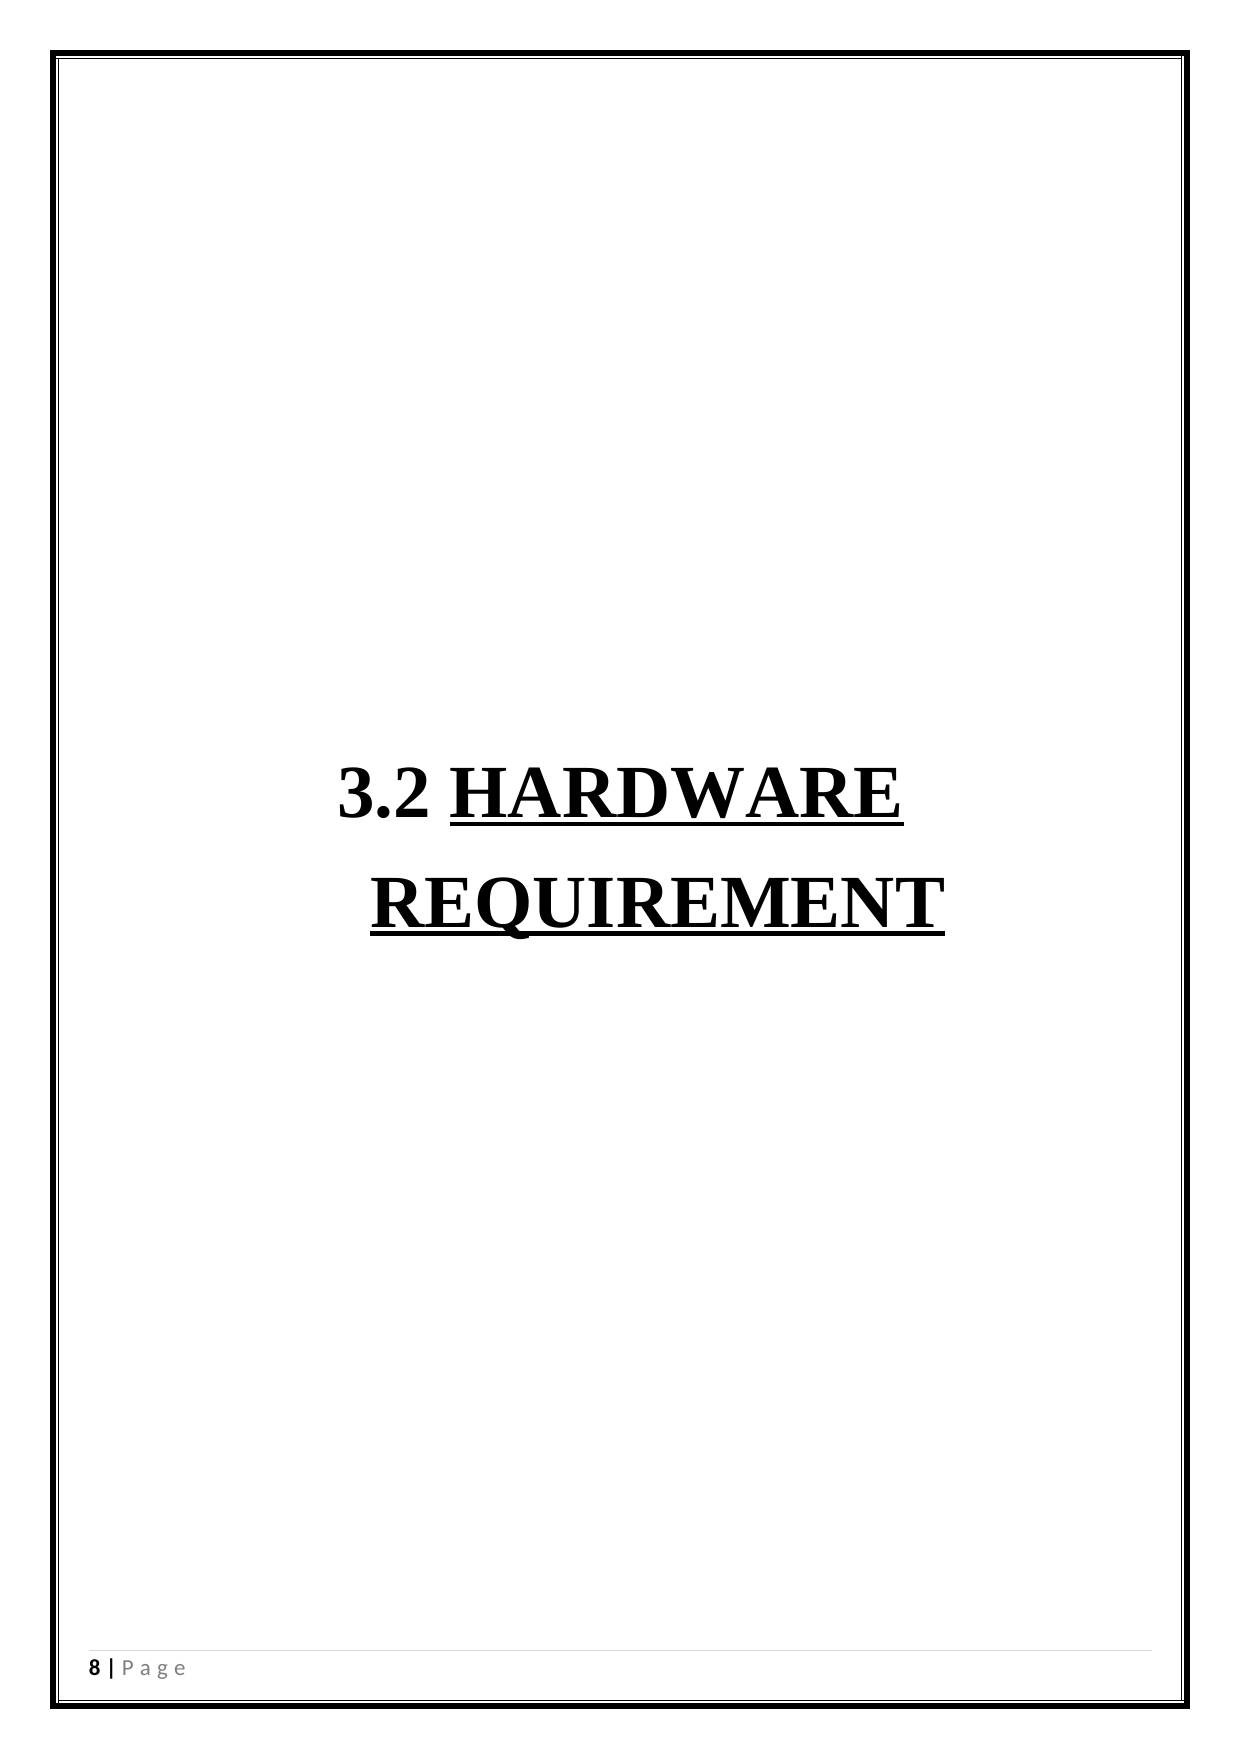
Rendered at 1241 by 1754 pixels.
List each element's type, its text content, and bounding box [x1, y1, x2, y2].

text 3.2 HARDWARE [89, 747, 1152, 834]
text REQUIREMENT [89, 857, 1152, 943]
